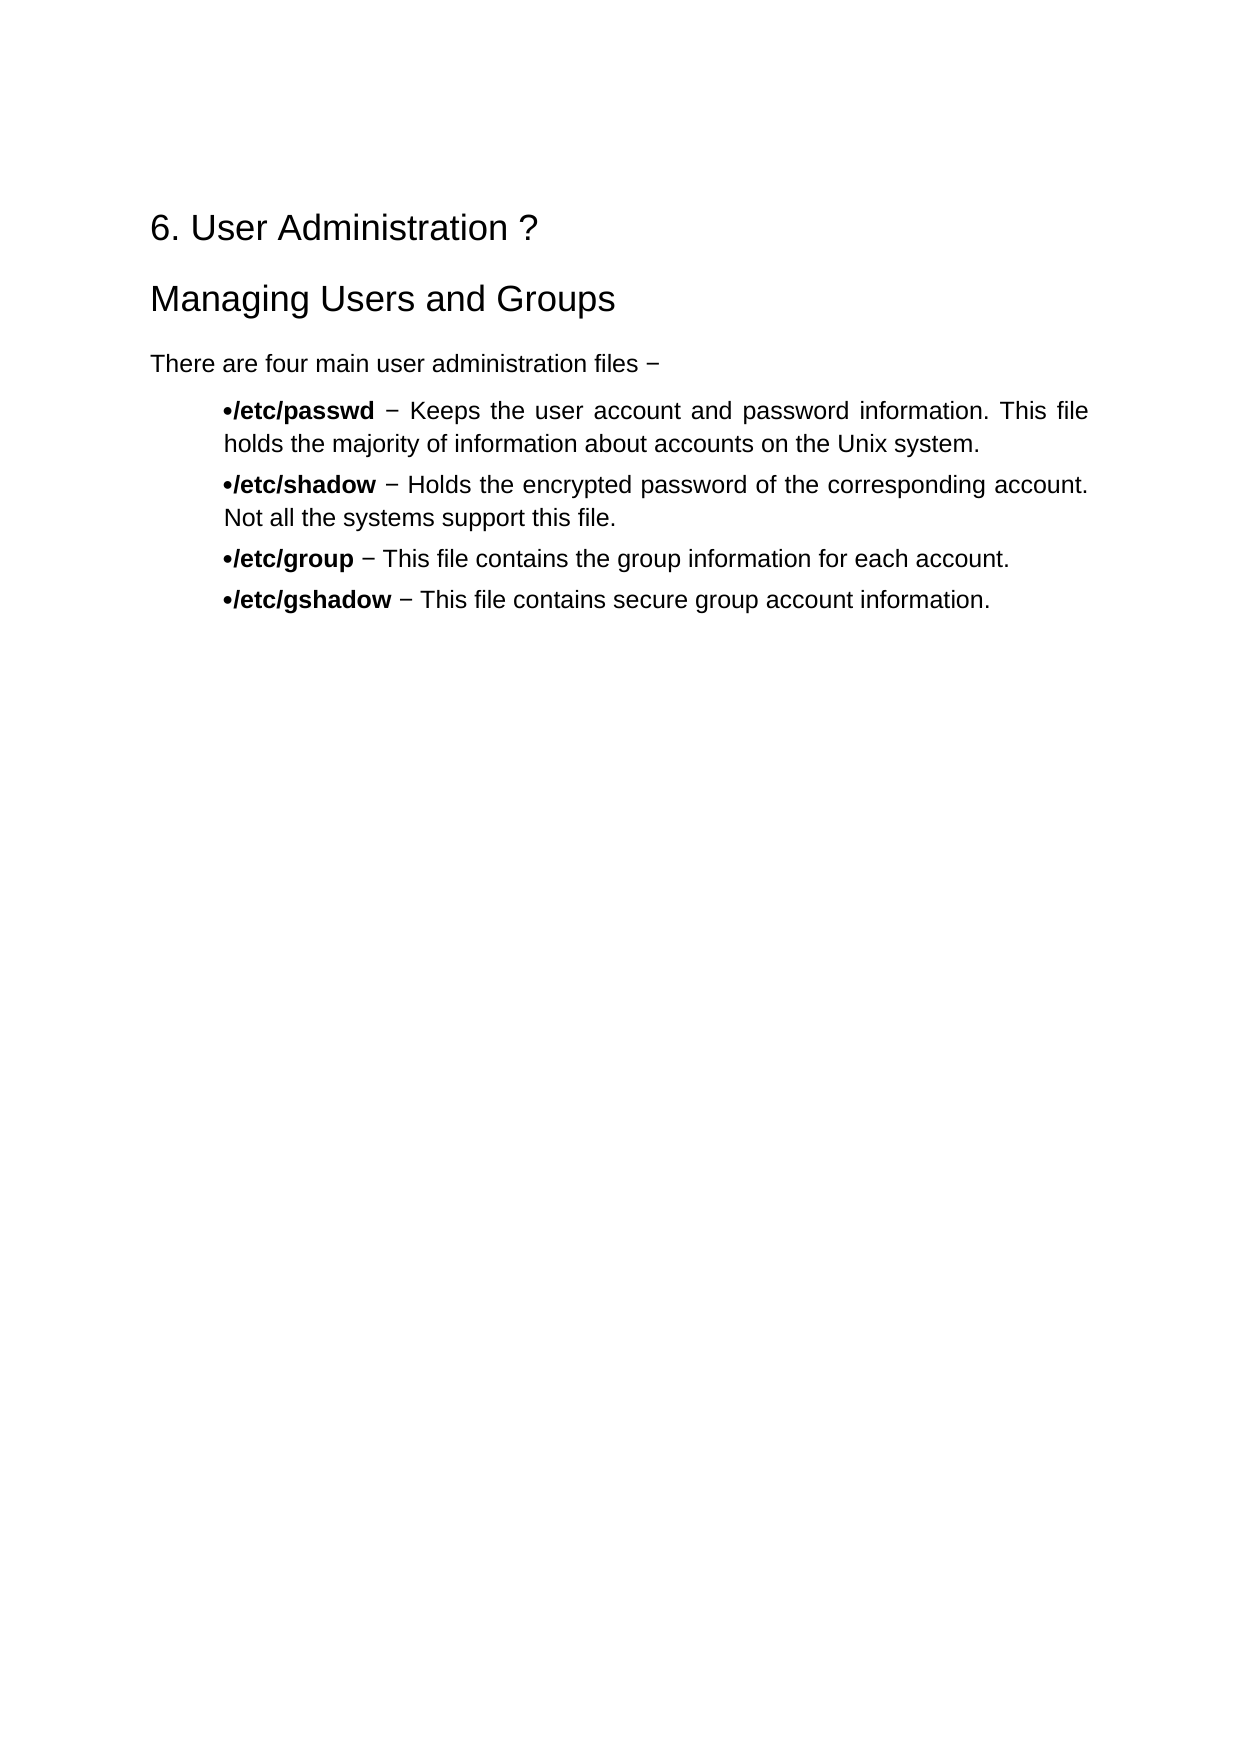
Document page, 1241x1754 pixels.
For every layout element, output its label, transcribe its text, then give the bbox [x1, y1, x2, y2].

list /etc/gshadow − This file contains secure group account information. [224, 585, 1090, 613]
list /etc/shadow − Holds the encrypted password of the corresponding account. Not all the systems support this file. [224, 470, 1090, 532]
list /etc/group − This file contains the group information for each account. [224, 544, 1090, 573]
text There are four main user administration files − [150, 349, 1090, 377]
list /etc/passwd − Keeps the user account and password information. This file holds the majority of information about accounts on the Unix system. [224, 396, 1090, 458]
subtitle Managing Users and Groups [150, 277, 1090, 319]
subtitle 6. User Administration ? [150, 206, 1090, 248]
